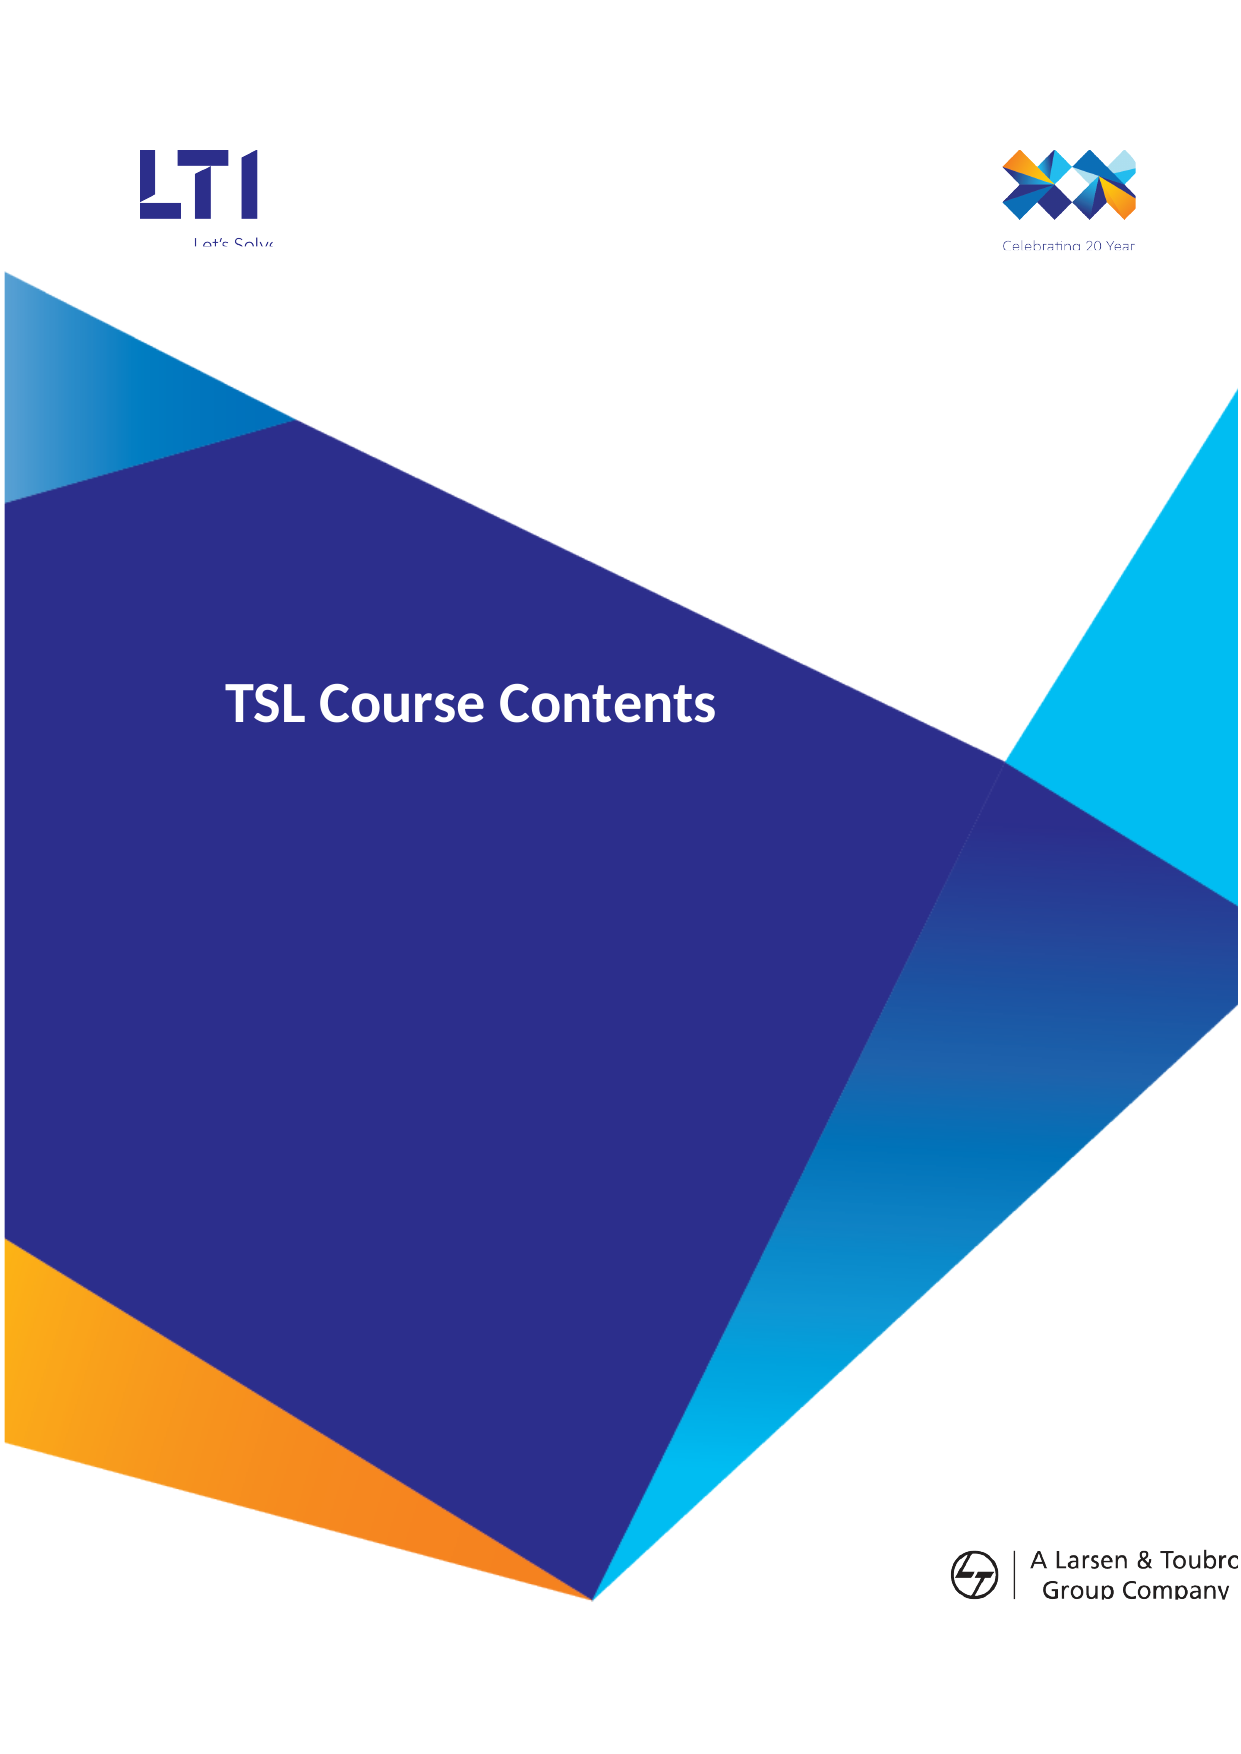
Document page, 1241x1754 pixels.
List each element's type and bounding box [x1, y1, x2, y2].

picture [0, 270, 1238, 1600]
picture [139, 150, 273, 246]
picture [1002, 150, 1136, 251]
picture [950, 1549, 1238, 1600]
